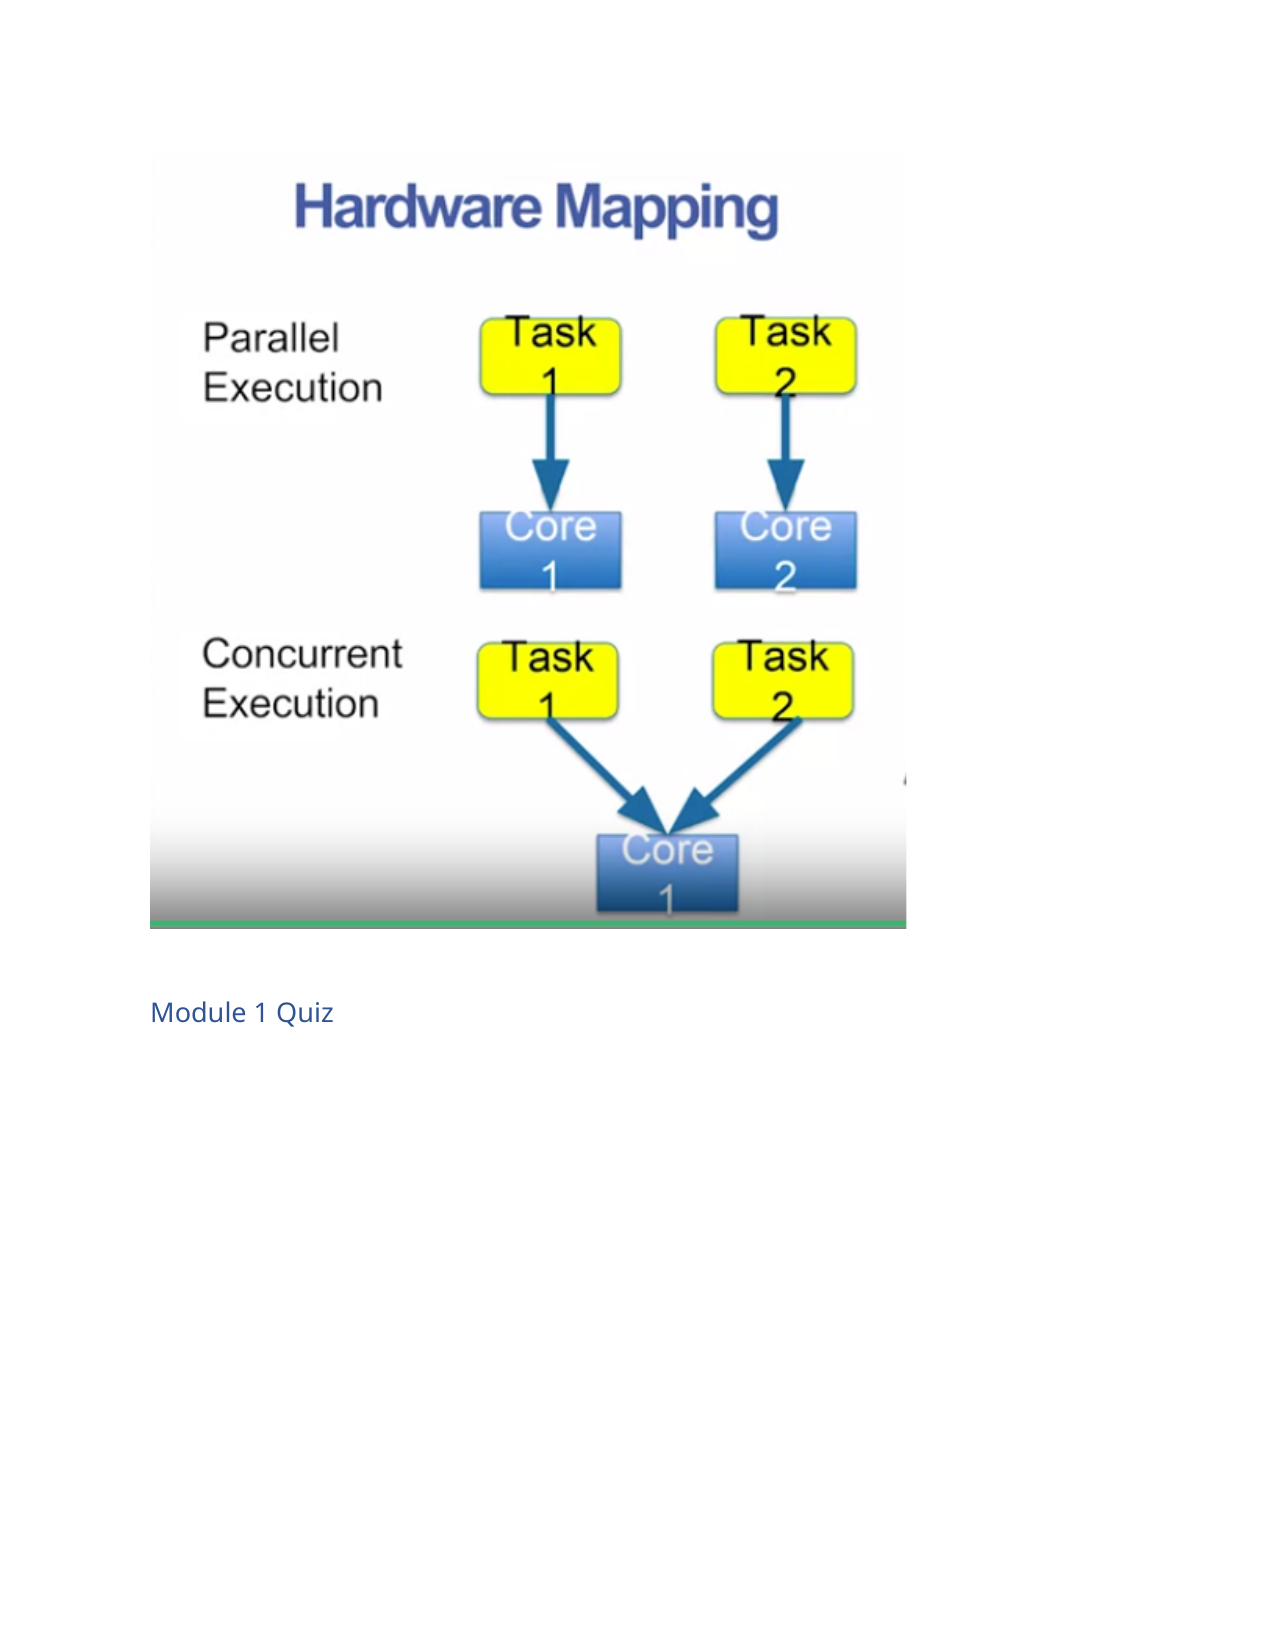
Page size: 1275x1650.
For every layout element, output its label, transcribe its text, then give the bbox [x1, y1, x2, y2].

subtitle Module 1 Quiz [150, 994, 1125, 1031]
picture [150, 150, 907, 929]
